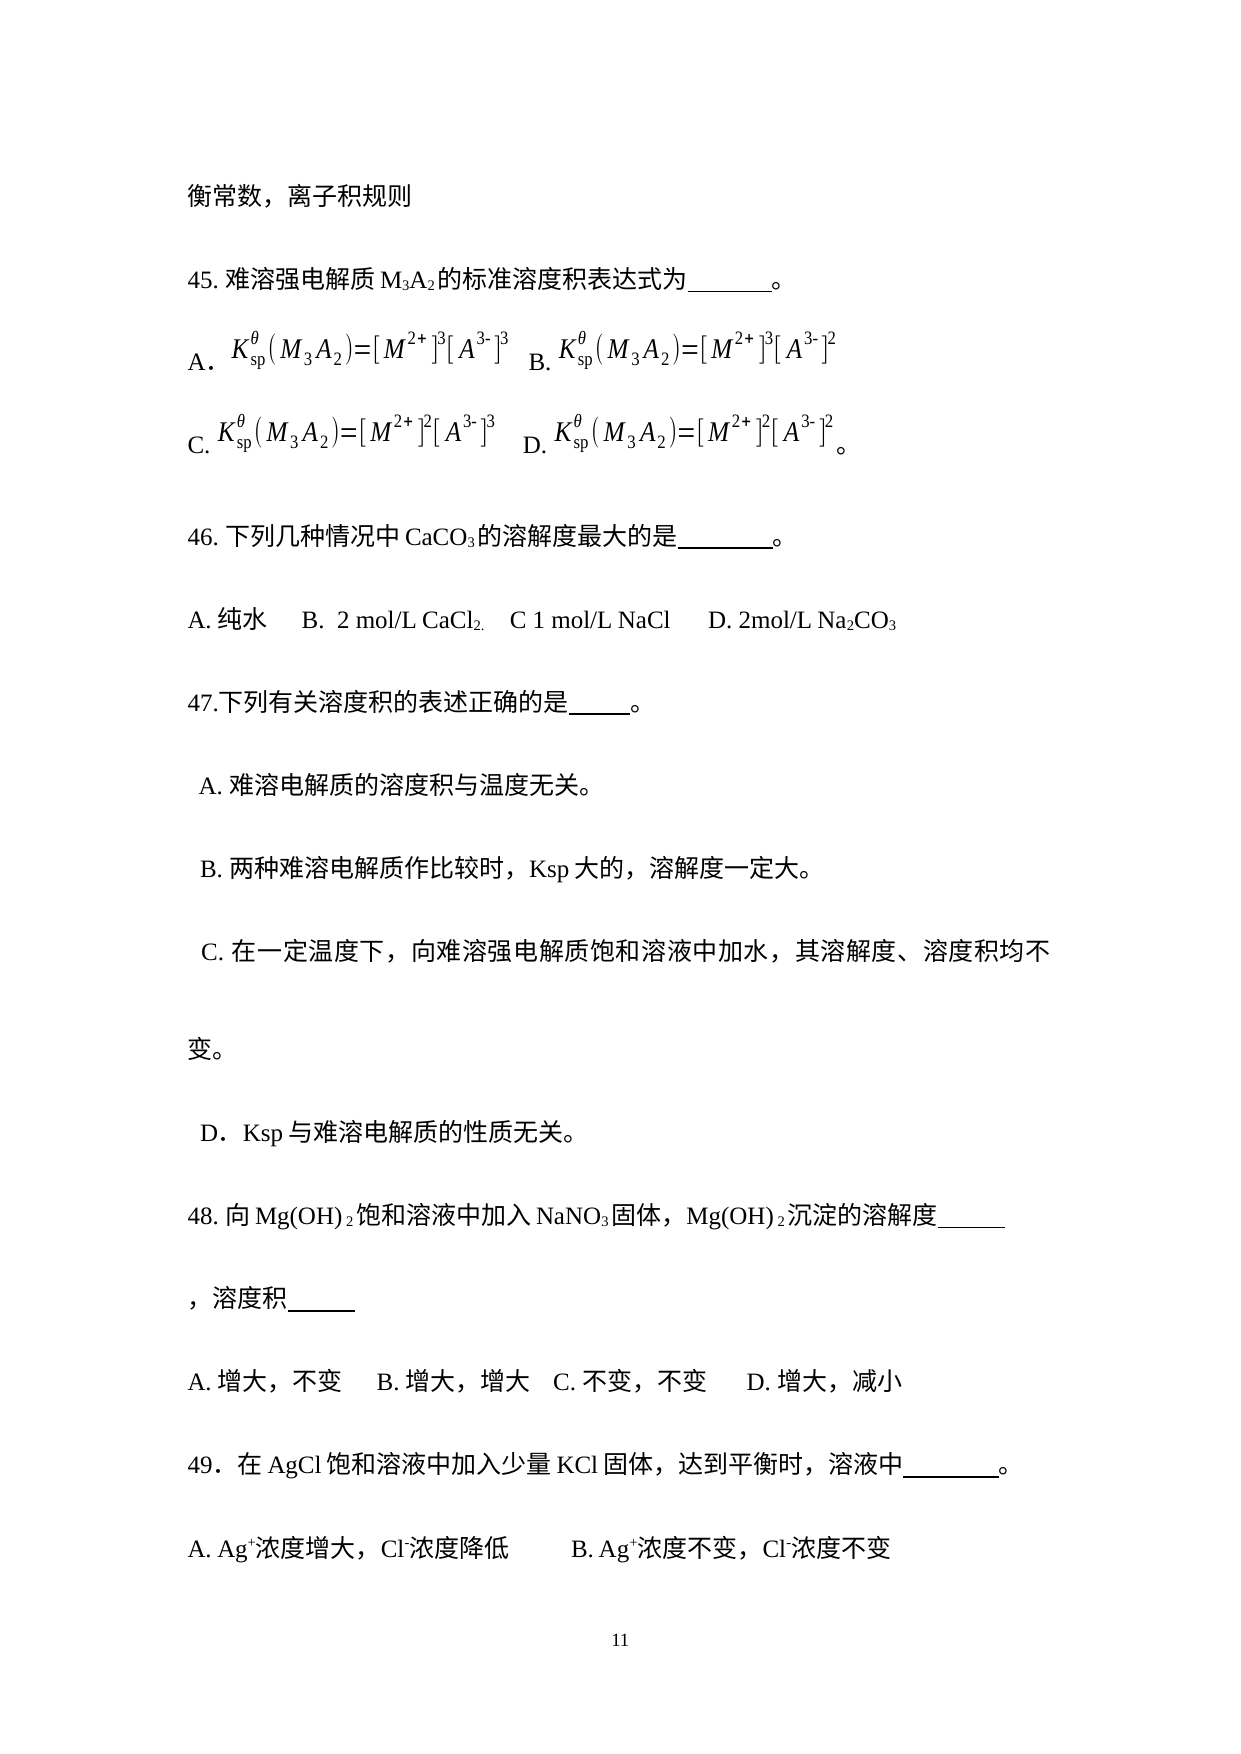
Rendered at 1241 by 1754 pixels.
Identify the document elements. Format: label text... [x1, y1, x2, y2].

text 47.下列有关溶度积的表述正确的是 。 [187, 668, 1053, 733]
text 46. 下列几种情况中CaCO3的溶解度最大的是 。 [187, 502, 1053, 567]
text 48. 向Mg(OH) 2饱和溶液中加入NaNO3固体，Mg(OH) 2沉淀的溶解度 [187, 1181, 1053, 1246]
text C. 在一定温度下，向难溶强电解质饱和溶液中加水，其溶解度、溶度积均不变。 [187, 917, 1053, 1080]
text A. 纯水 B. 2 mol/L CaCl2. C 1 mol/L NaCl D. 2mol/L Na2CO3 [187, 585, 1053, 650]
text 49．在AgCl饱和溶液中加入少量KCl固体，达到平衡时，溶液中 。 [187, 1431, 1053, 1496]
text D．Ksp与难溶电解质的性质无关。 [187, 1098, 1053, 1163]
text A. Ag+浓度增大，Cl-浓度降低 B. Ag+浓度不变，Cl-浓度不变 [187, 1514, 1053, 1579]
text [187, 162, 1053, 227]
text 45. 难溶强电解质M2的标准溶度积表达式为 。 [187, 245, 1053, 310]
text A. 难溶电解质的溶度积与温度无关。 [187, 751, 1053, 816]
text C. D. 。 [187, 411, 1053, 476]
text ，溶度积 [187, 1264, 1053, 1329]
text B. 两种难溶电解质作比较时，Ksp大的，溶解度一定大。 [187, 834, 1053, 899]
text A. 增大，不变 B. 增大，增大 C. 不变，不变 D. 增大，减小 [187, 1347, 1053, 1412]
text A． B. [187, 328, 1053, 393]
